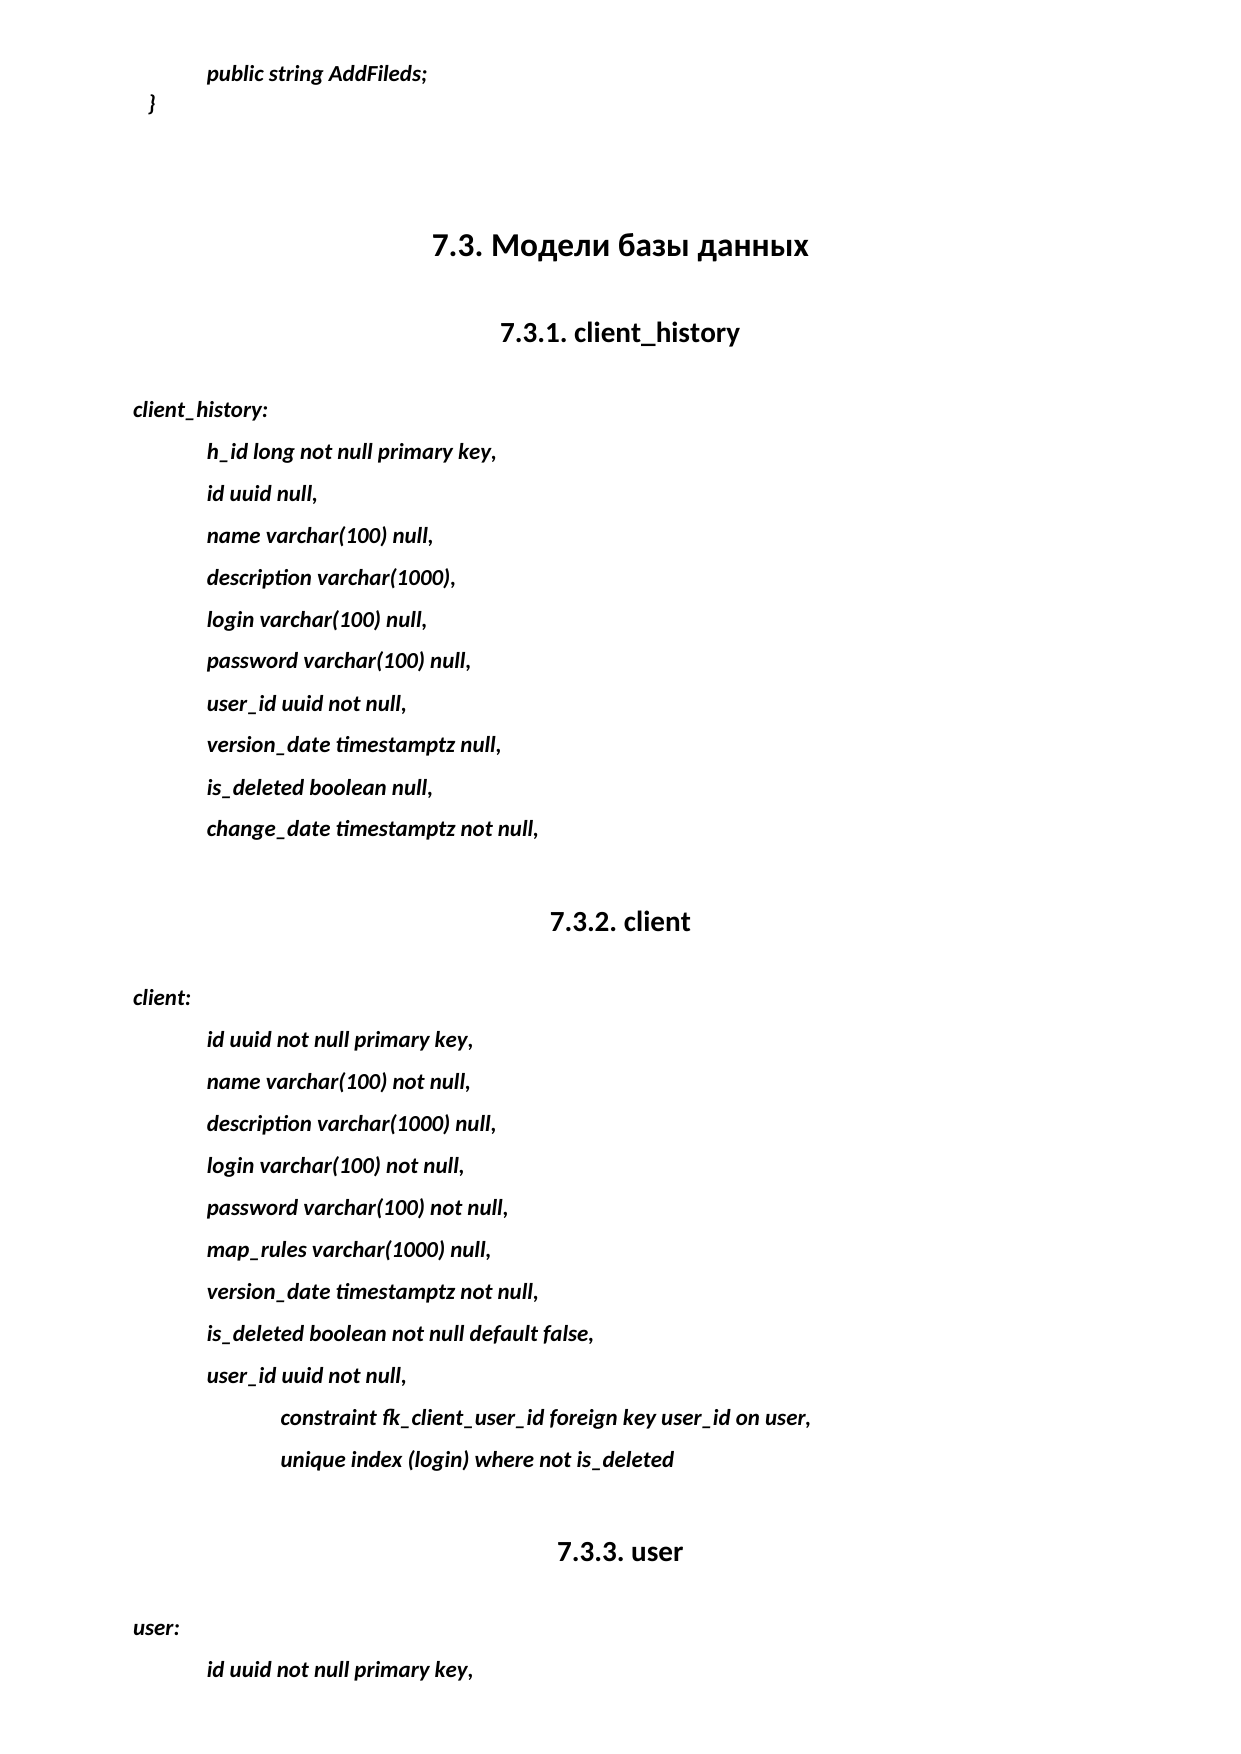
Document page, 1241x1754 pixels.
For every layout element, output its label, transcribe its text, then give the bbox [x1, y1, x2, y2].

text user_id uuid not null, [133, 1361, 1181, 1389]
text constraint fk_client_user_id foreign key user_id on user, [133, 1403, 1181, 1431]
text password varchar(100) not null, [133, 1193, 1181, 1221]
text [133, 1445, 1181, 1473]
text description varchar(1000), [133, 563, 1181, 591]
text name varchar(100) null, [133, 521, 1181, 549]
text password varchar(100) null, [133, 647, 1181, 675]
text login varchar(100) null, [133, 605, 1181, 633]
text name varchar(100) not null, [133, 1067, 1181, 1095]
text version_date timestamptz null, [133, 731, 1181, 759]
text id uuid not null primary key, [133, 1655, 1181, 1683]
subtitle 7.3.2. client [59, 903, 1181, 938]
text id uuid not null primary key, [133, 1025, 1181, 1053]
text map_rules varchar(1000) null, [133, 1235, 1181, 1263]
text user_id uuid not null, [133, 689, 1181, 717]
list public string AddFileds; [148, 59, 1181, 87]
subtitle 7.3.1. client_history [59, 314, 1181, 350]
text is_deleted boolean null, [133, 773, 1181, 801]
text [133, 1319, 1181, 1347]
text change_date timestamptz not null, [133, 814, 1181, 843]
text user: [59, 1613, 1181, 1641]
text client_history: [59, 395, 1181, 423]
text version_date timestamptz not null, [133, 1277, 1181, 1305]
text h_id long not null primary key, [133, 437, 1181, 465]
subtitle 7.3. Модели базы данных [59, 224, 1181, 265]
text login varchar(100) not null, [133, 1151, 1181, 1179]
list } [148, 89, 1181, 117]
text id uuid null, [133, 479, 1181, 507]
text description varchar(1000) null, [133, 1109, 1181, 1137]
text client: [59, 983, 1181, 1011]
subtitle 7.3.3. user [59, 1533, 1181, 1569]
